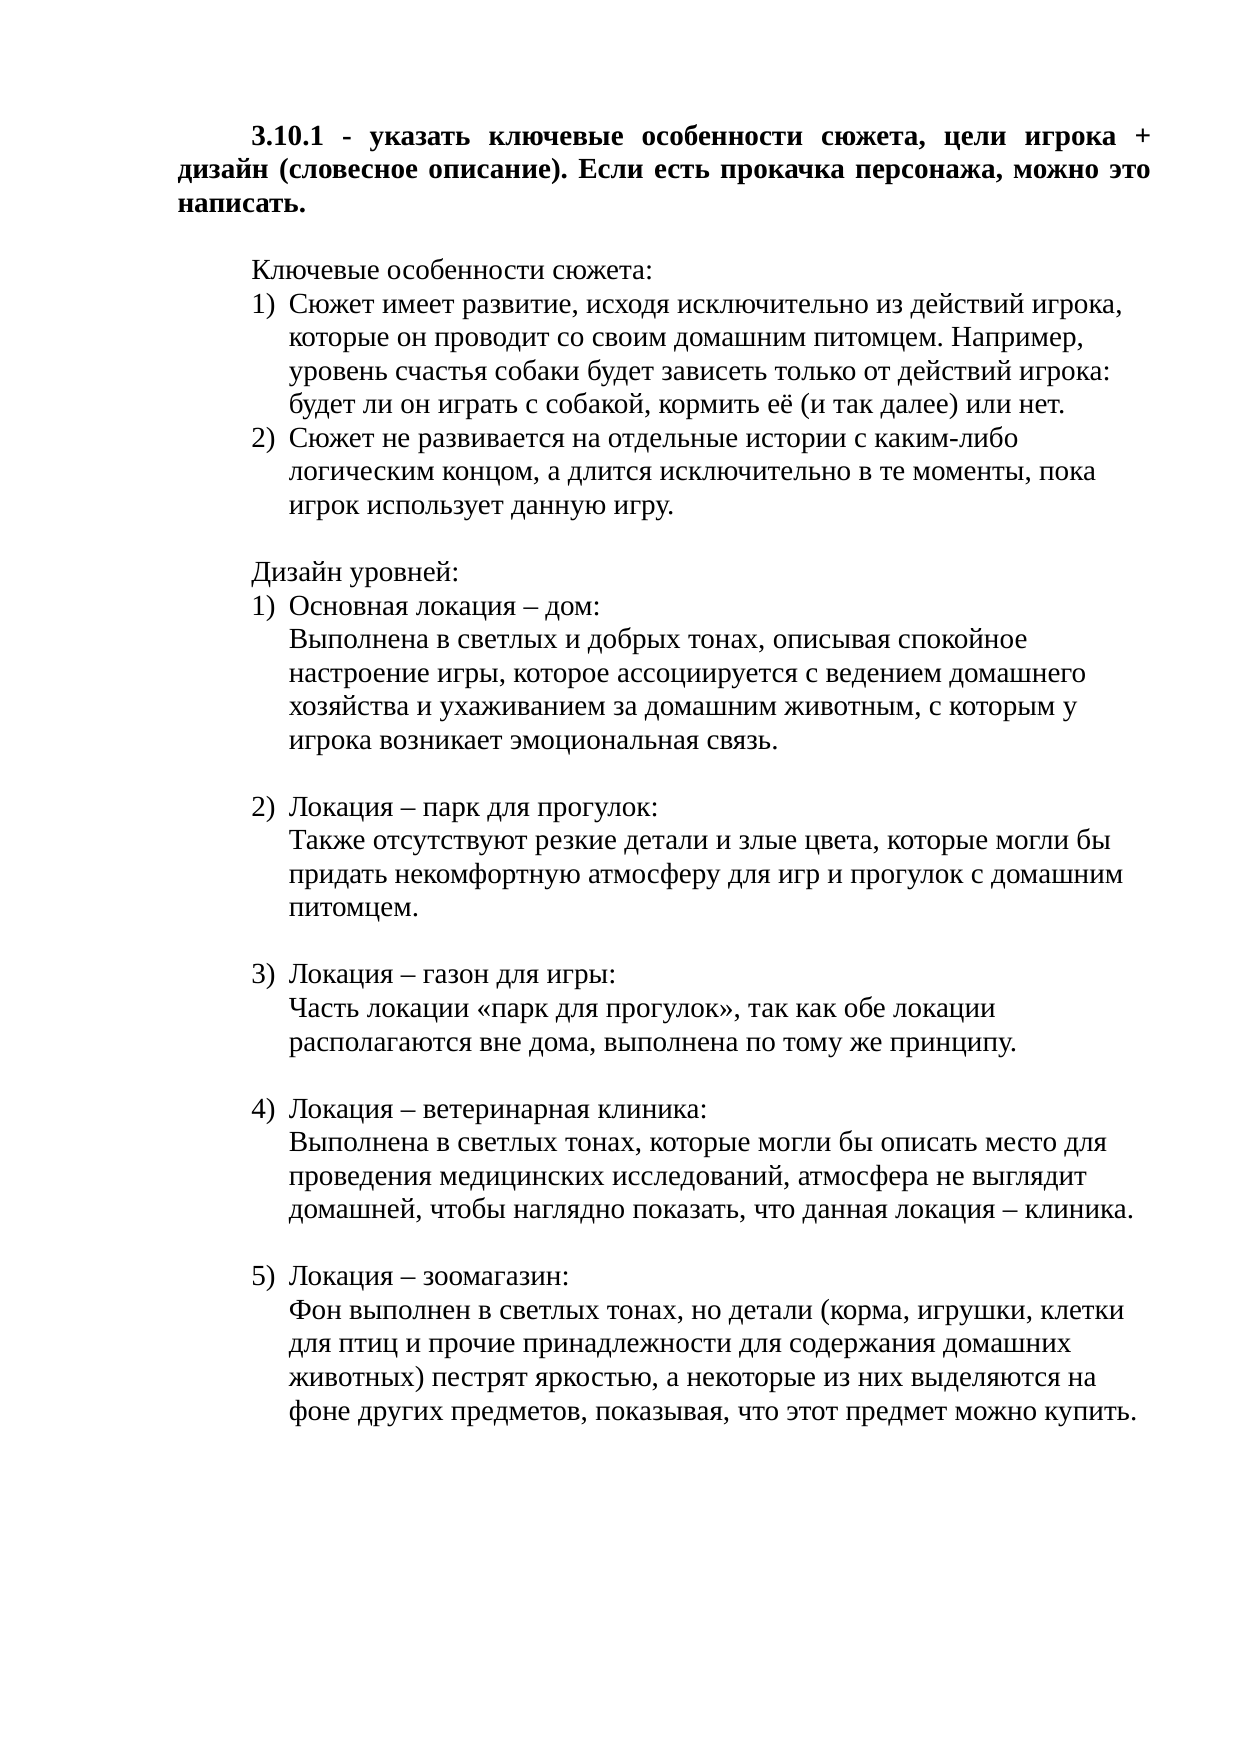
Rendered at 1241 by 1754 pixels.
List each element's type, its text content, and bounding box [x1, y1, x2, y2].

list Основная локация – дом: [251, 588, 1152, 621]
list Локация – зоомагазин: Фон выполнен в светлых тонах, но детали (корма, игрушки, клетки для птиц и прочие принадлежности для содержания домашних животных) пестрят яркостью, а некоторые из них выделяются на фоне других предметов, показывая, что этот предмет можно купить. [251, 1258, 1152, 1426]
list Локация – парк для прогулок: [251, 789, 1152, 822]
list Сюжет не развивается на отдельные истории с каким-либо логическим концом, а длится исключительно в те моменты, пока игрок использует данную игру. [251, 420, 1152, 521]
list Локация – газон для игры: Часть локации «парк для прогулок», так как обе локации располагаются вне дома, выполнена по тому же принципу. [251, 957, 1152, 1057]
text 3.10.1 - указать ключевые особенности сюжета, цели игрока + дизайн (словесное описание). Если есть прокачка персонажа, можно это написать. [177, 118, 1152, 219]
list Выполнена в светлых и добрых тонах, описывая спокойное настроение игры, которое ассоциируется с ведением домашнего хозяйства и ухаживанием за домашним животным, с которым у игрока возникает эмоциональная связь. [288, 621, 1152, 755]
text Дизайн уровней: [251, 554, 1152, 588]
list Локация – ветеринарная клиника: Выполнена в светлых тонах, которые могли бы описать место для проведения медицинских исследований, атмосфера не выглядит домашней, чтобы наглядно показать, что данная локация – клиника. [251, 1091, 1152, 1225]
text Ключевые особенности сюжета: [177, 252, 1152, 286]
list Сюжет имеет развитие, исходя исключительно из действий игрока, которые он проводит со своим домашним питомцем. Например, уровень счастья собаки будет зависеть только от действий игрока: будет ли он играть с собакой, кормить её (и так далее) или нет. [251, 286, 1152, 420]
list Также отсутствуют резкие детали и злые цвета, которые могли бы придать некомфортную атмосферу для игр и прогулок с домашним питомцем. [288, 822, 1152, 923]
